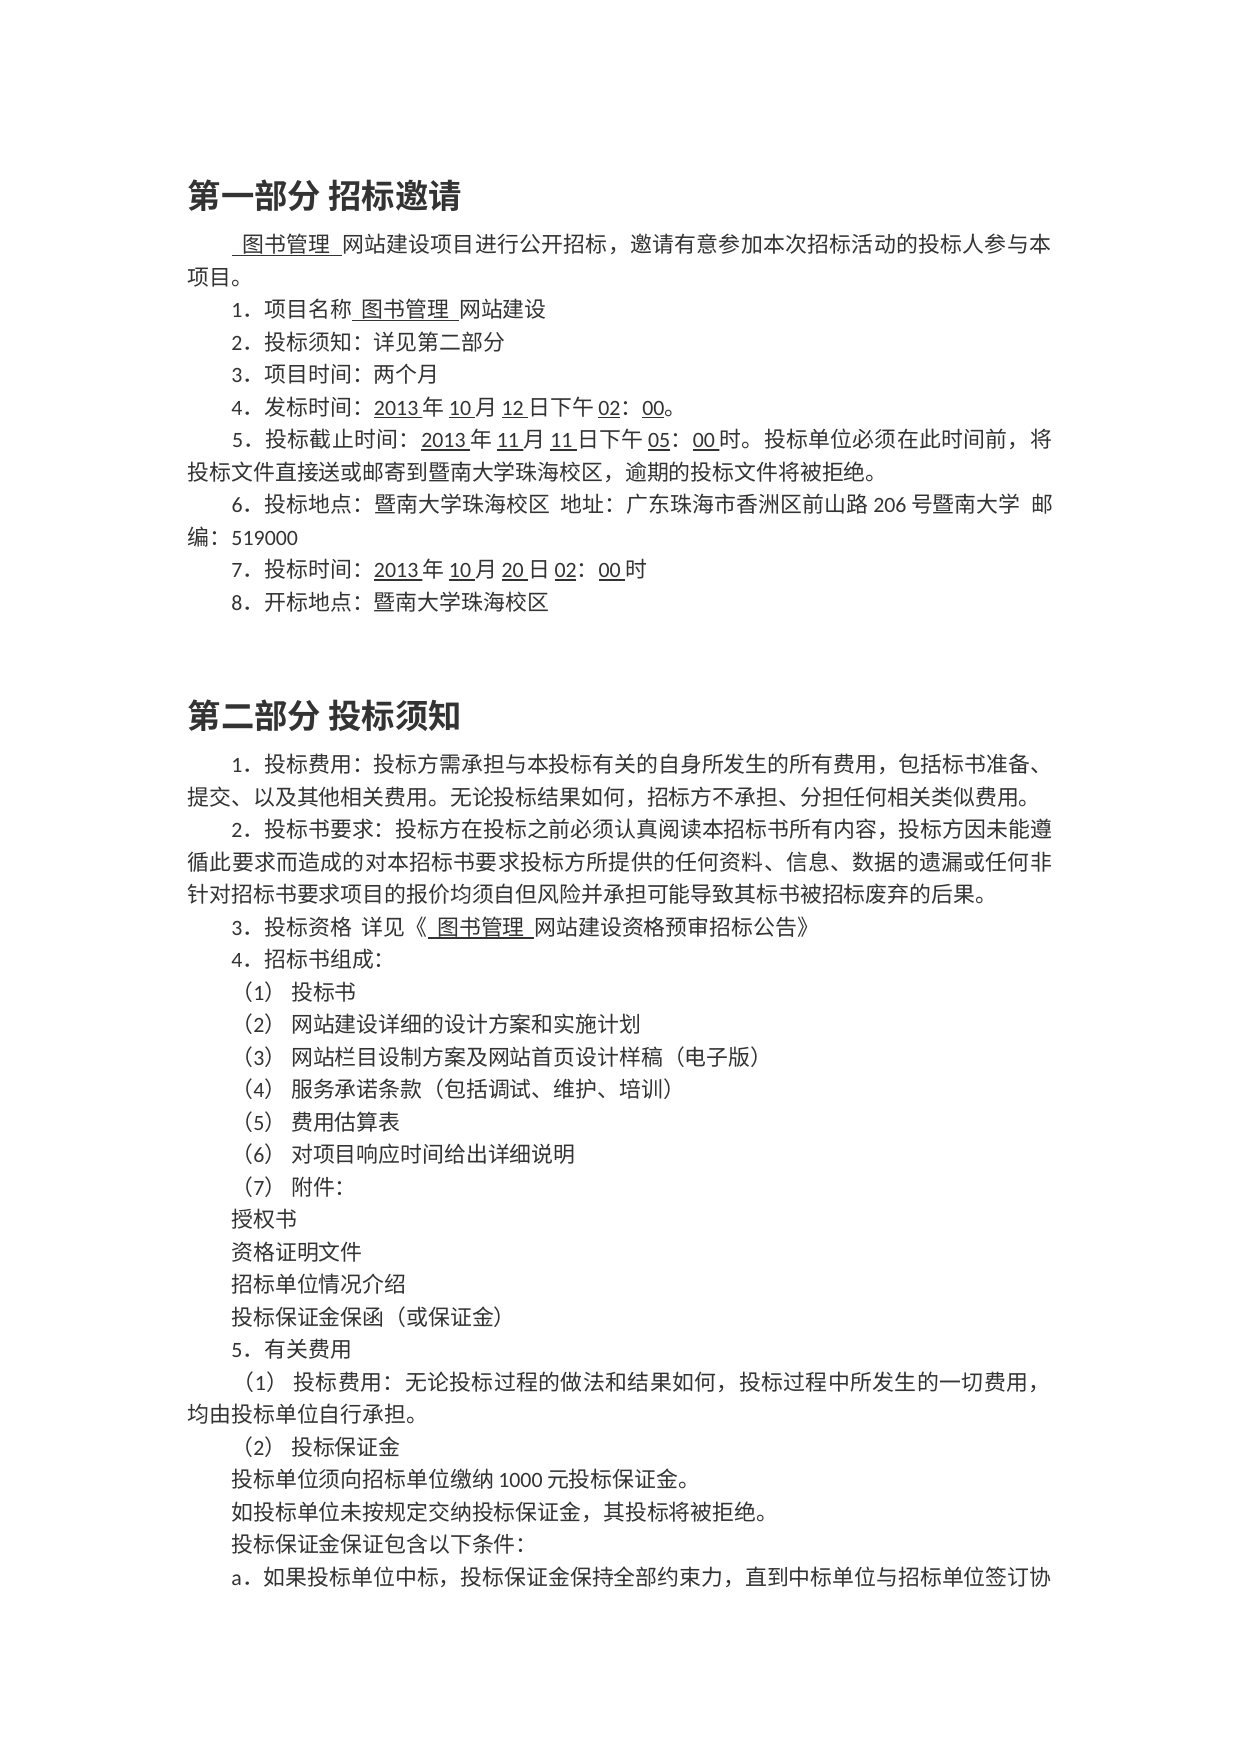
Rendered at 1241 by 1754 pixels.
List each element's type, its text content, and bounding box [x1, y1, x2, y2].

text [187, 682, 1053, 1592]
text 第一部分 招标邀请 图书管理 网站建设项目进行公开招标，邀请有意参加本次招标活动的投标人参与本项目。 1．项目名称 图书管理 网站建设 2．投标须知：详见第二部分 3．项目时间：两个月 4．发标时间：2013年10月12日下午02：00。 5．投标截止时间：2013年11月11日下午05：00时。投标单位必须在此时间前，将投标文件直接送或邮寄到暨南大学珠海校区，逾期的投标文件将被拒绝。 6．投标地点：暨南大学珠海校区 地址：广东珠海市香洲区前山路206号暨南大学 邮编：519000 7．投标时间：2013年10月20日02：00时 8．开标地点：暨南大学珠海校区 [187, 162, 1053, 617]
